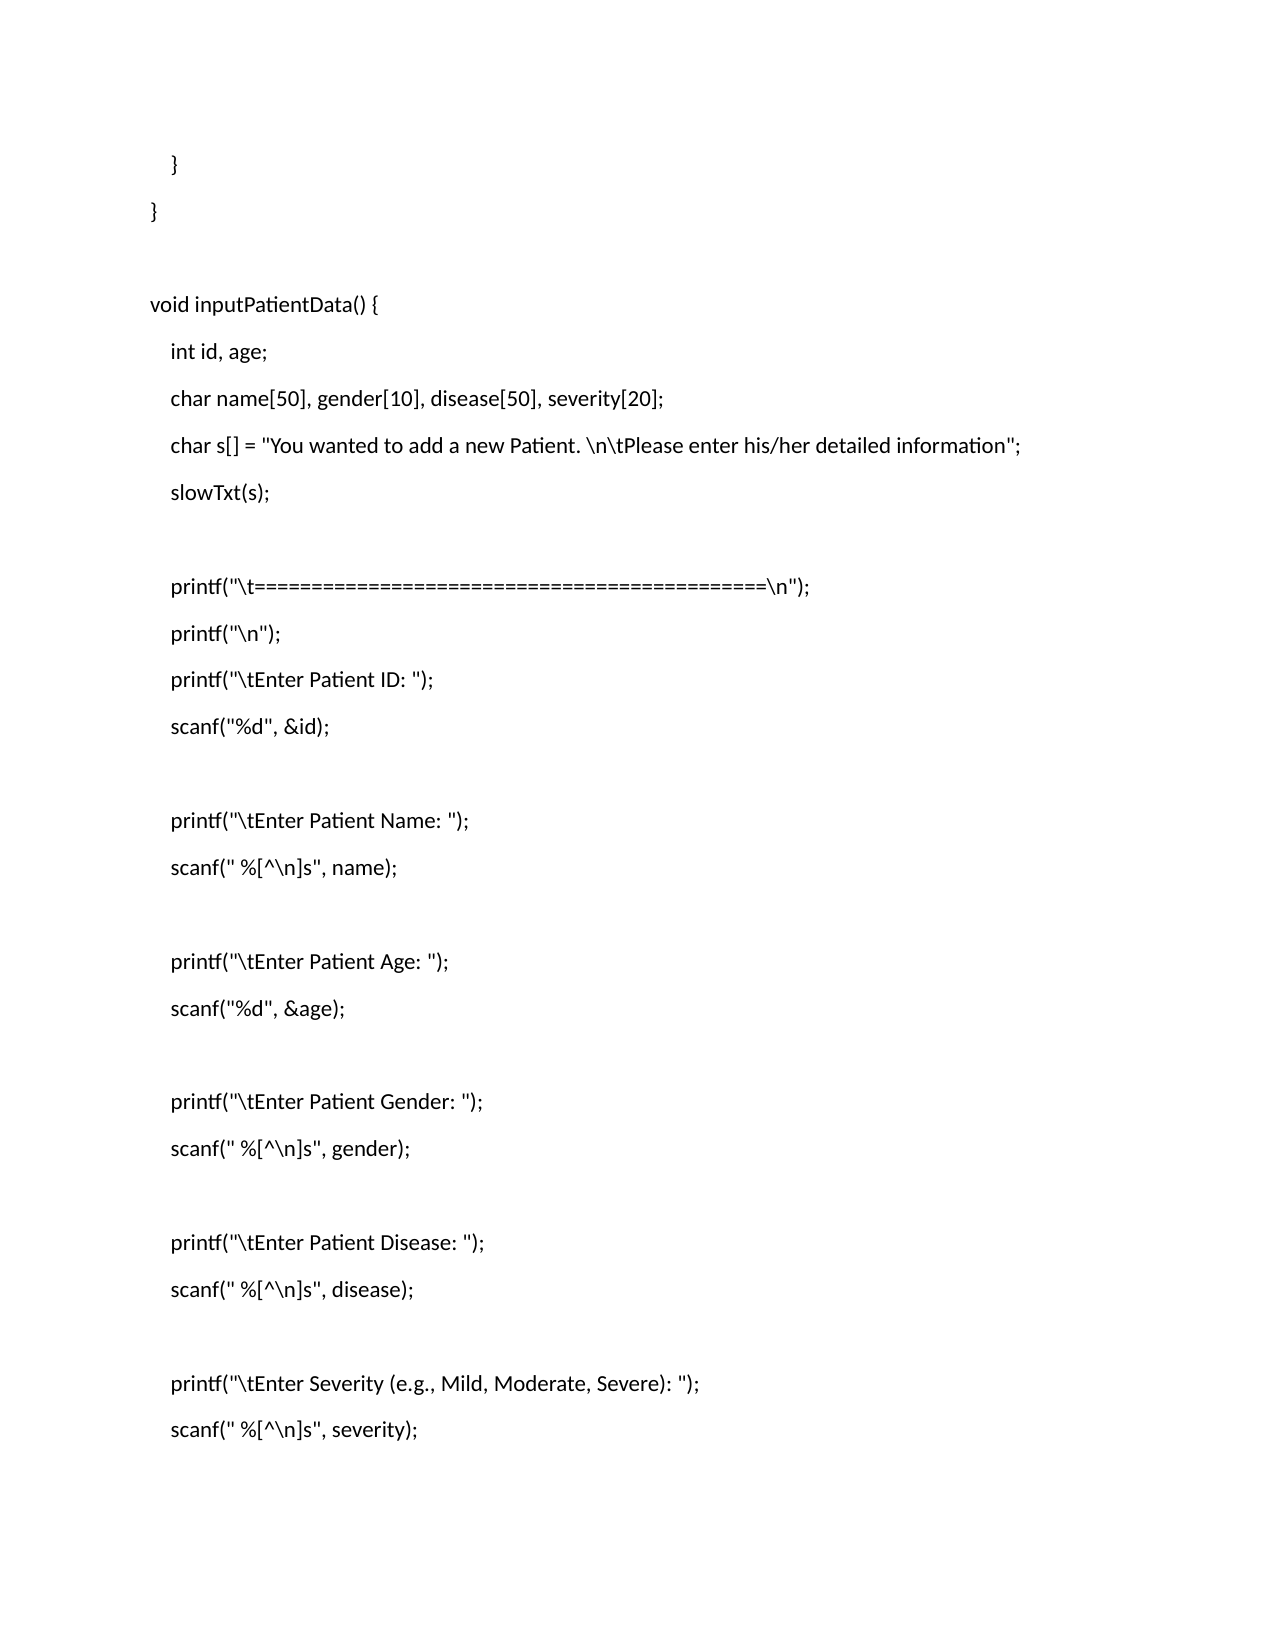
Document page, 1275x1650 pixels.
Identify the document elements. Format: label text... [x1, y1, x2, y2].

text } [150, 197, 1125, 225]
text printf("\t=============================================\n"); [150, 572, 1125, 600]
text printf("\tEnter Patient Age: "); [150, 947, 1125, 975]
text void inputPatientData() { [150, 291, 1125, 319]
text printf("\tEnter Severity (e.g., Mild, Moderate, Severe): "); [150, 1369, 1125, 1397]
text printf("\tEnter Patient Name: "); [150, 806, 1125, 834]
text } [150, 150, 1125, 178]
text printf("\tEnter Patient Gender: "); [150, 1087, 1125, 1116]
text printf("\n"); [150, 619, 1125, 647]
text slowTxt(s); [150, 478, 1125, 506]
text printf("\tEnter Patient ID: "); [150, 666, 1125, 694]
text scanf(" %[^\n]s", severity); [150, 1416, 1125, 1444]
text scanf("%d", &id); [150, 712, 1125, 741]
text char s[] = "You wanted to add a new Patient. \n\tPlease enter his/her detailed information"; [150, 431, 1125, 459]
text char name[50], gender[10], disease[50], severity[20]; [150, 384, 1125, 412]
text scanf(" %[^\n]s", gender); [150, 1134, 1125, 1162]
text int id, age; [150, 337, 1125, 366]
text scanf(" %[^\n]s", name); [150, 853, 1125, 881]
text scanf(" %[^\n]s", disease); [150, 1275, 1125, 1303]
text printf("\tEnter Patient Disease: "); [150, 1228, 1125, 1256]
text scanf("%d", &age); [150, 994, 1125, 1022]
